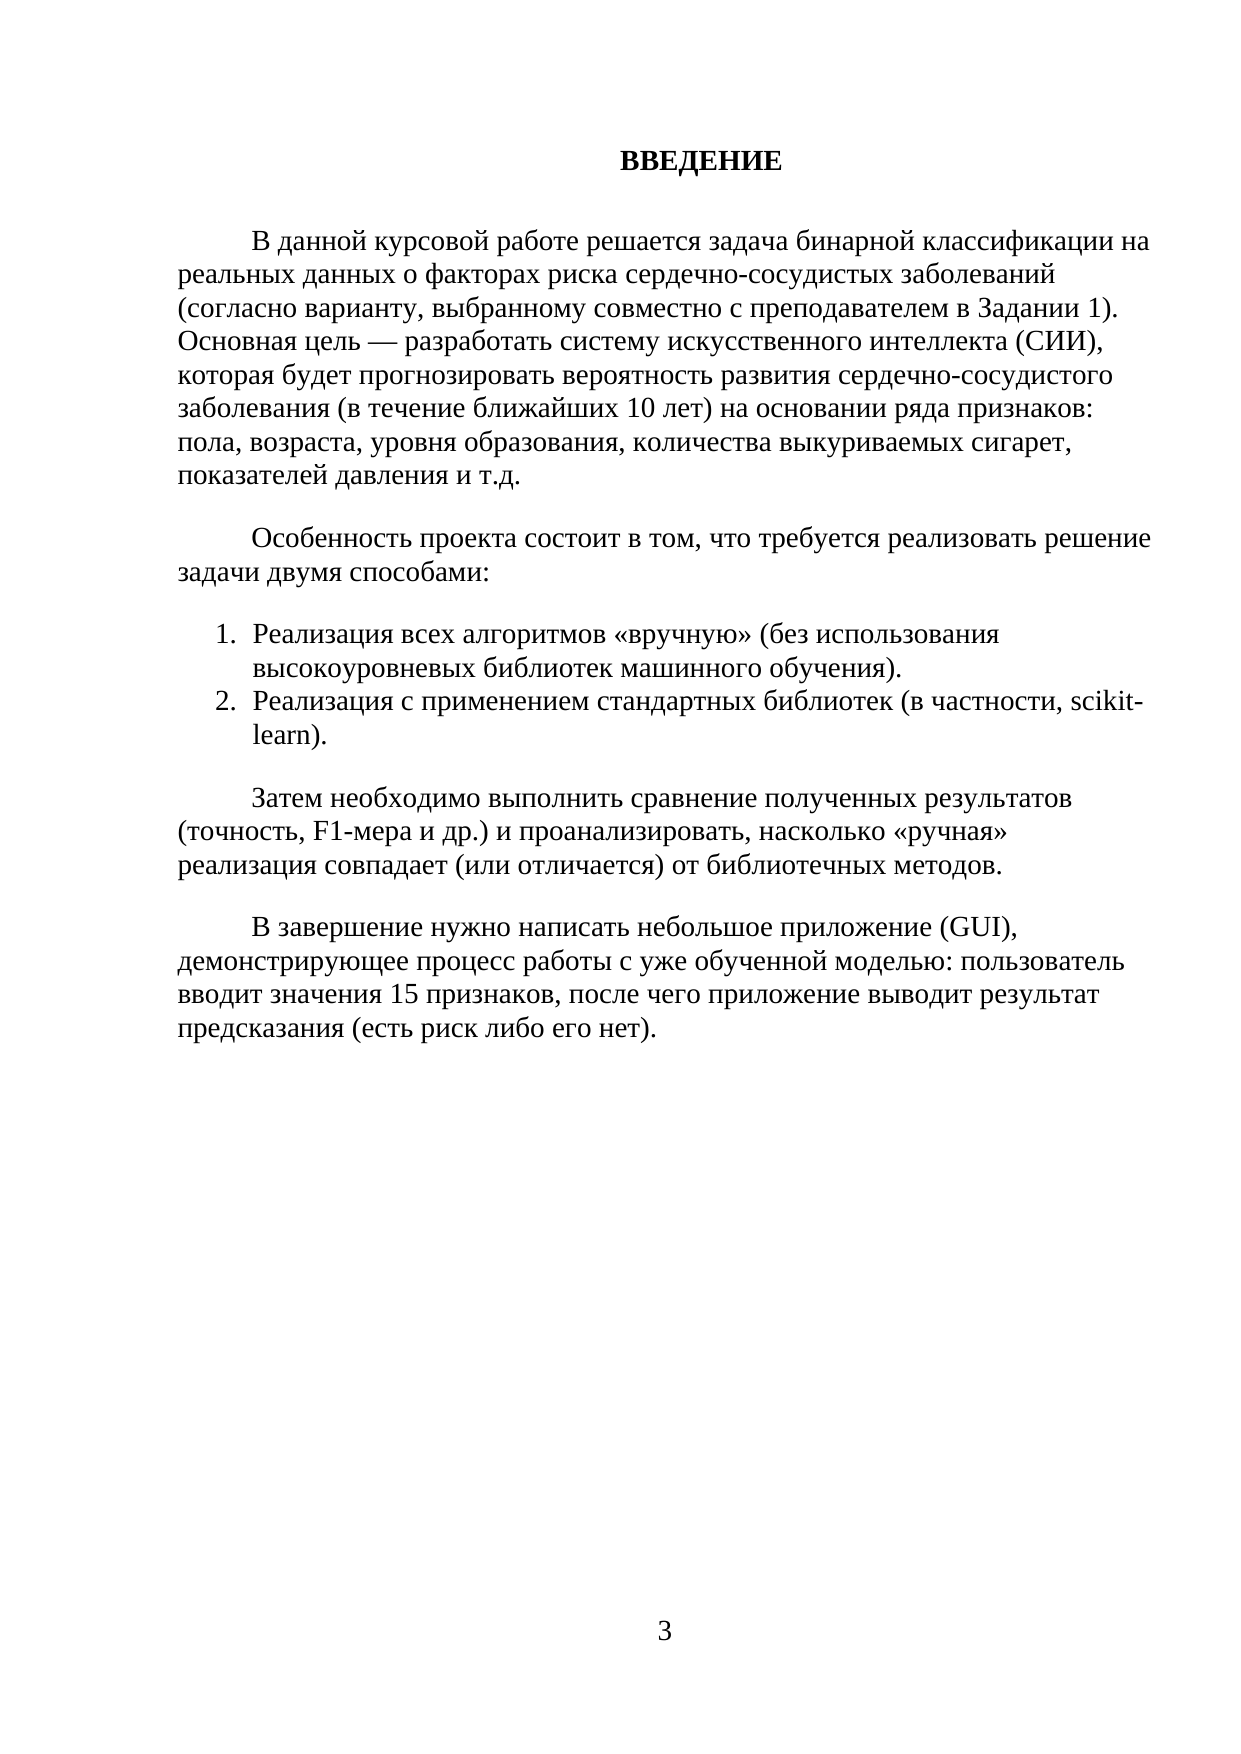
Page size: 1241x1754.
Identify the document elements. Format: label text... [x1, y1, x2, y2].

list Реализация всех алгоритмов «вручную» (без использования высокоуровневых библиотек машинного обучения). [215, 616, 1152, 683]
text В завершение нужно написать небольшое приложение (GUI), демонстрирующее процесс работы с уже обученной моделью: пользователь вводит значения 15 признаков, после чего приложение выводит результат предсказания (есть риск либо его нет). [177, 909, 1152, 1044]
text В данной курсовой работе решается задача бинарной классификации на реальных данных о факторах риска сердечно-сосудистых заболеваний (согласно варианту, выбранному совместно с преподавателем в Задании 1). Основная цель — разработать систему искусственного интеллекта (СИИ), которая будет прогнозировать вероятность развития сердечно-сосудистого заболевания (в течение ближайших 10 лет) на основании ряда признаков: пола, возраста, уровня образования, количества выкуриваемых сигарет, показателей давления и т.д. [177, 223, 1152, 491]
subtitle ВВЕДЕНИЕ [177, 143, 1152, 177]
list Реализация с применением стандартных библиотек (в частности, scikit-learn). [215, 683, 1152, 751]
text Затем необходимо выполнить сравнение полученных результатов (точность, F1-мера и др.) и проанализировать, насколько «ручная» реализация совпадает (или отличается) от библиотечных методов. [177, 780, 1152, 880]
text Особенность проекта состоит в том, что требуется реализовать решение задачи двумя способами: [177, 520, 1152, 587]
